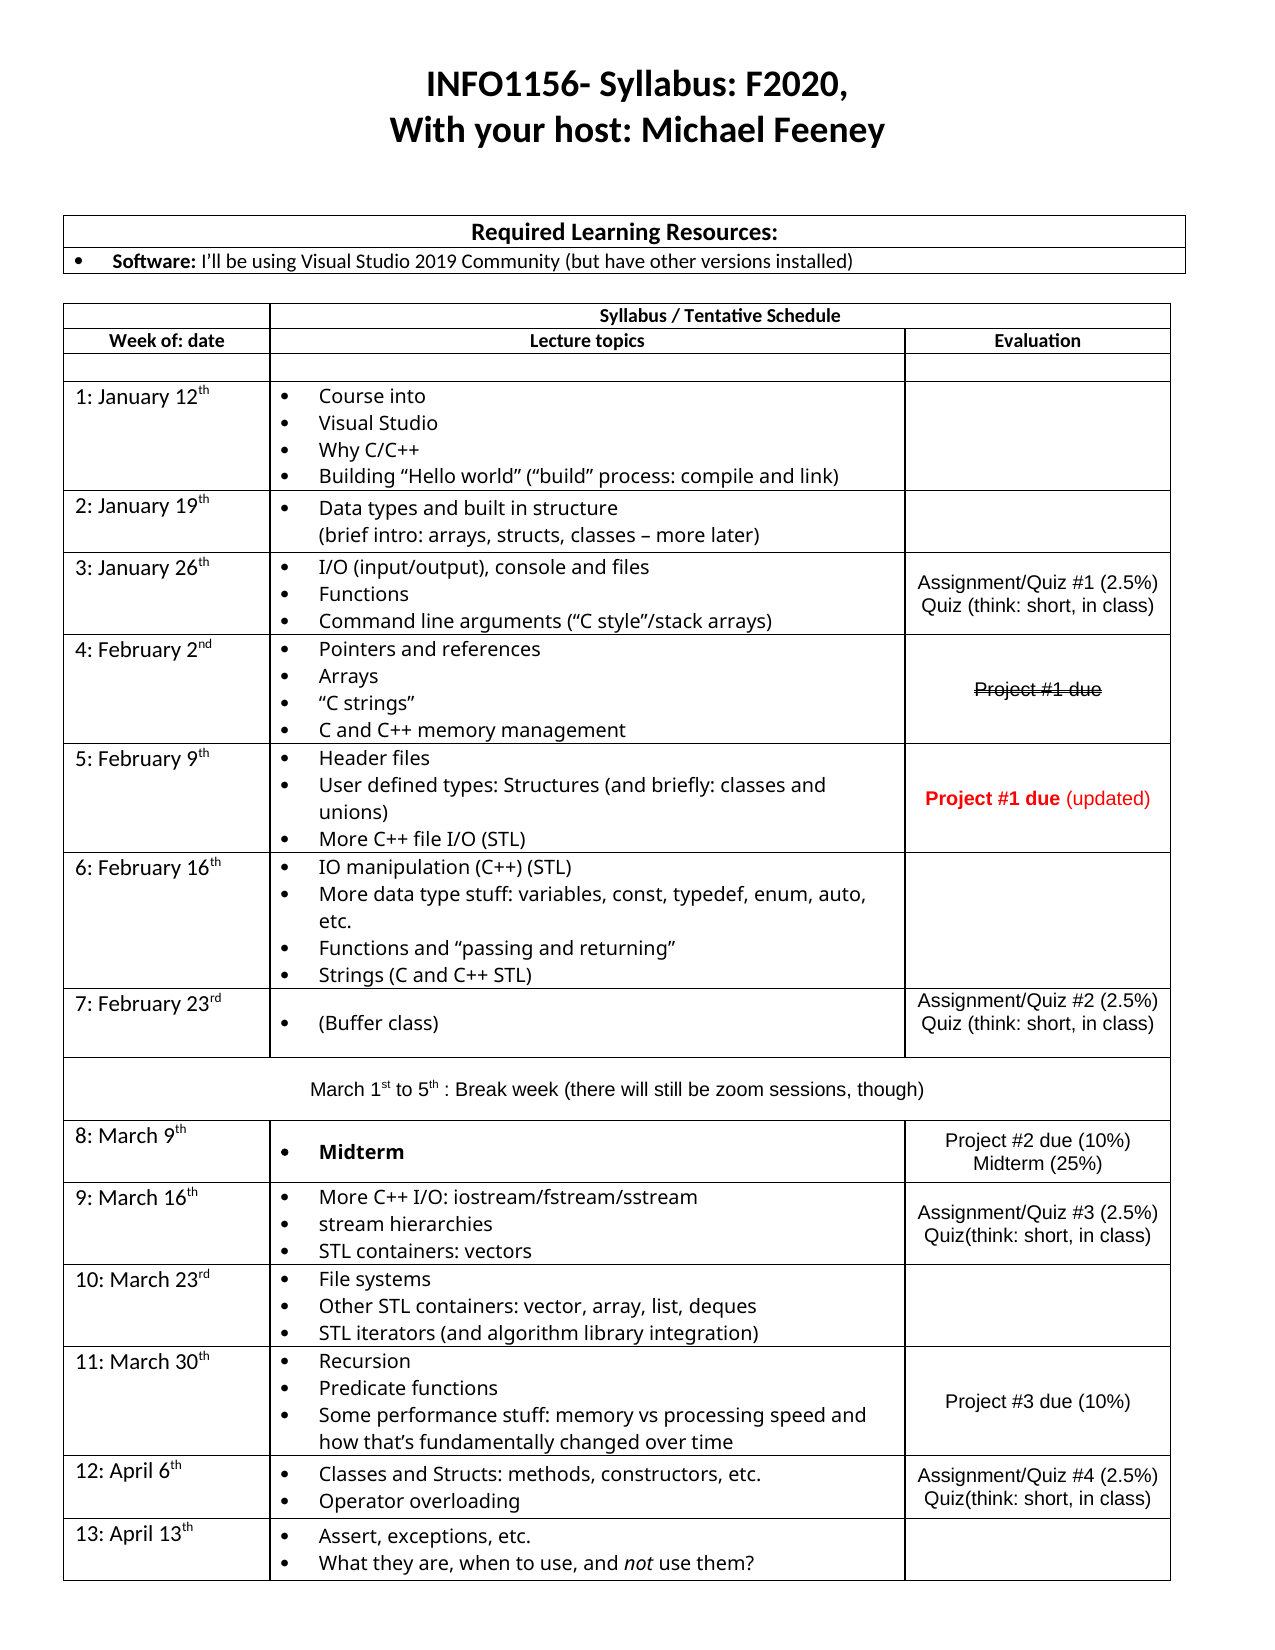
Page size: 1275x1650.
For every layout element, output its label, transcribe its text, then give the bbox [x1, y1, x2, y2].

table_cell 13: April 13th [64, 1519, 269, 1580]
table_cell 3: January 26th [64, 553, 269, 634]
table_cell Classes and Structs: methods, constructors, etc. Operator overloading [271, 1456, 904, 1518]
table_cell Lecture topics [271, 329, 904, 353]
table_cell [906, 491, 1170, 552]
table_header Required Learning Resources: [64, 216, 1185, 247]
table_cell Evaluation [906, 329, 1170, 353]
table_header [64, 304, 269, 328]
table_cell Midterm [271, 1121, 904, 1182]
table_cell 1: January 12th [64, 382, 269, 490]
table_cell File systems Other STL containers: vector, array, list, deques STL iterators (and algorithm library integration) [271, 1265, 904, 1346]
table_cell [271, 354, 904, 381]
table_cell Recursion Predicate functions Some performance stuff: memory vs processing speed and how that’s fundamentally changed over time [271, 1347, 904, 1455]
table_cell Course into Visual Studio Why C/C++ Building “Hello world” (“build” process: compile and link) [271, 382, 904, 490]
table_cell Assert, exceptions, etc. What they are, when to use, and not use them? [271, 1519, 904, 1580]
table_cell 8: March 9th [64, 1121, 269, 1182]
table_cell Week of: date [64, 329, 269, 353]
table_cell [906, 382, 1170, 490]
table_cell [906, 1519, 1170, 1580]
table_cell IO manipulation (C++) (STL) More data type stuff: variables, const, typedef, enum, auto, etc. Functions and “passing and returning” Strings (C and C++ STL) [271, 853, 904, 988]
table_cell (Buffer class) [271, 989, 904, 1057]
table_cell Pointers and references Arrays “C strings” C and C++ memory management [271, 635, 904, 743]
table_cell [906, 354, 1170, 381]
table_cell Assignment/Quiz #1 (2.5%) Quiz (think: short, in class) [906, 553, 1170, 634]
table_cell Assignment/Quiz #2 (2.5%) Quiz (think: short, in class) [906, 989, 1170, 1057]
table_cell 10: March 23rd [64, 1265, 269, 1346]
table_cell Assignment/Quiz #3 (2.5%) Quiz(think: short, in class) [906, 1183, 1170, 1264]
table_cell March 1st to 5th : Break week (there will still be zoom sessions, though) [64, 1058, 1170, 1120]
table_cell More C++ I/O: iostream/fstream/sstream stream hierarchies STL containers: vectors [271, 1183, 904, 1264]
table_cell 12: April 6th [64, 1456, 269, 1518]
table_cell 5: February 9th [64, 744, 269, 852]
table_cell Project #3 due (10%) [906, 1347, 1170, 1455]
table_cell [906, 853, 1170, 988]
table_header Syllabus / Tentative Schedule [271, 304, 1170, 328]
table_cell Software: I’ll be using Visual Studio 2019 Community (but have other versions installed) [64, 248, 1185, 273]
table_cell [64, 354, 269, 381]
table_cell Header files User defined types: Structures (and briefly: classes and unions) More C++ file I/O (STL) [271, 744, 904, 852]
table_cell I/O (input/output), console and files Functions Command line arguments (“C style”/stack arrays) [271, 553, 904, 634]
table_cell Assignment/Quiz #4 (2.5%) Quiz(think: short, in class) [906, 1456, 1170, 1518]
table_cell Data types and built in structure (brief intro: arrays, structs, classes – more later) [271, 491, 904, 552]
table_cell Project #1 due (updated) [906, 744, 1170, 852]
table_cell 7: February 23rd [64, 989, 269, 1057]
text INFO1156- Syllabus: F2020, With your host: Michael Feeney [75, 60, 1200, 152]
table_cell 4: February 2nd [64, 635, 269, 743]
table_cell Project #1 due [906, 635, 1170, 743]
table_cell 11: March 30th [64, 1347, 269, 1455]
table_cell Project #2 due (10%) Midterm (25%) [906, 1121, 1170, 1182]
table_cell 9: March 16th [64, 1183, 269, 1264]
table_cell 6: February 16th [64, 853, 269, 988]
table_cell 2: January 19th [64, 491, 269, 552]
table_cell [906, 1265, 1170, 1346]
